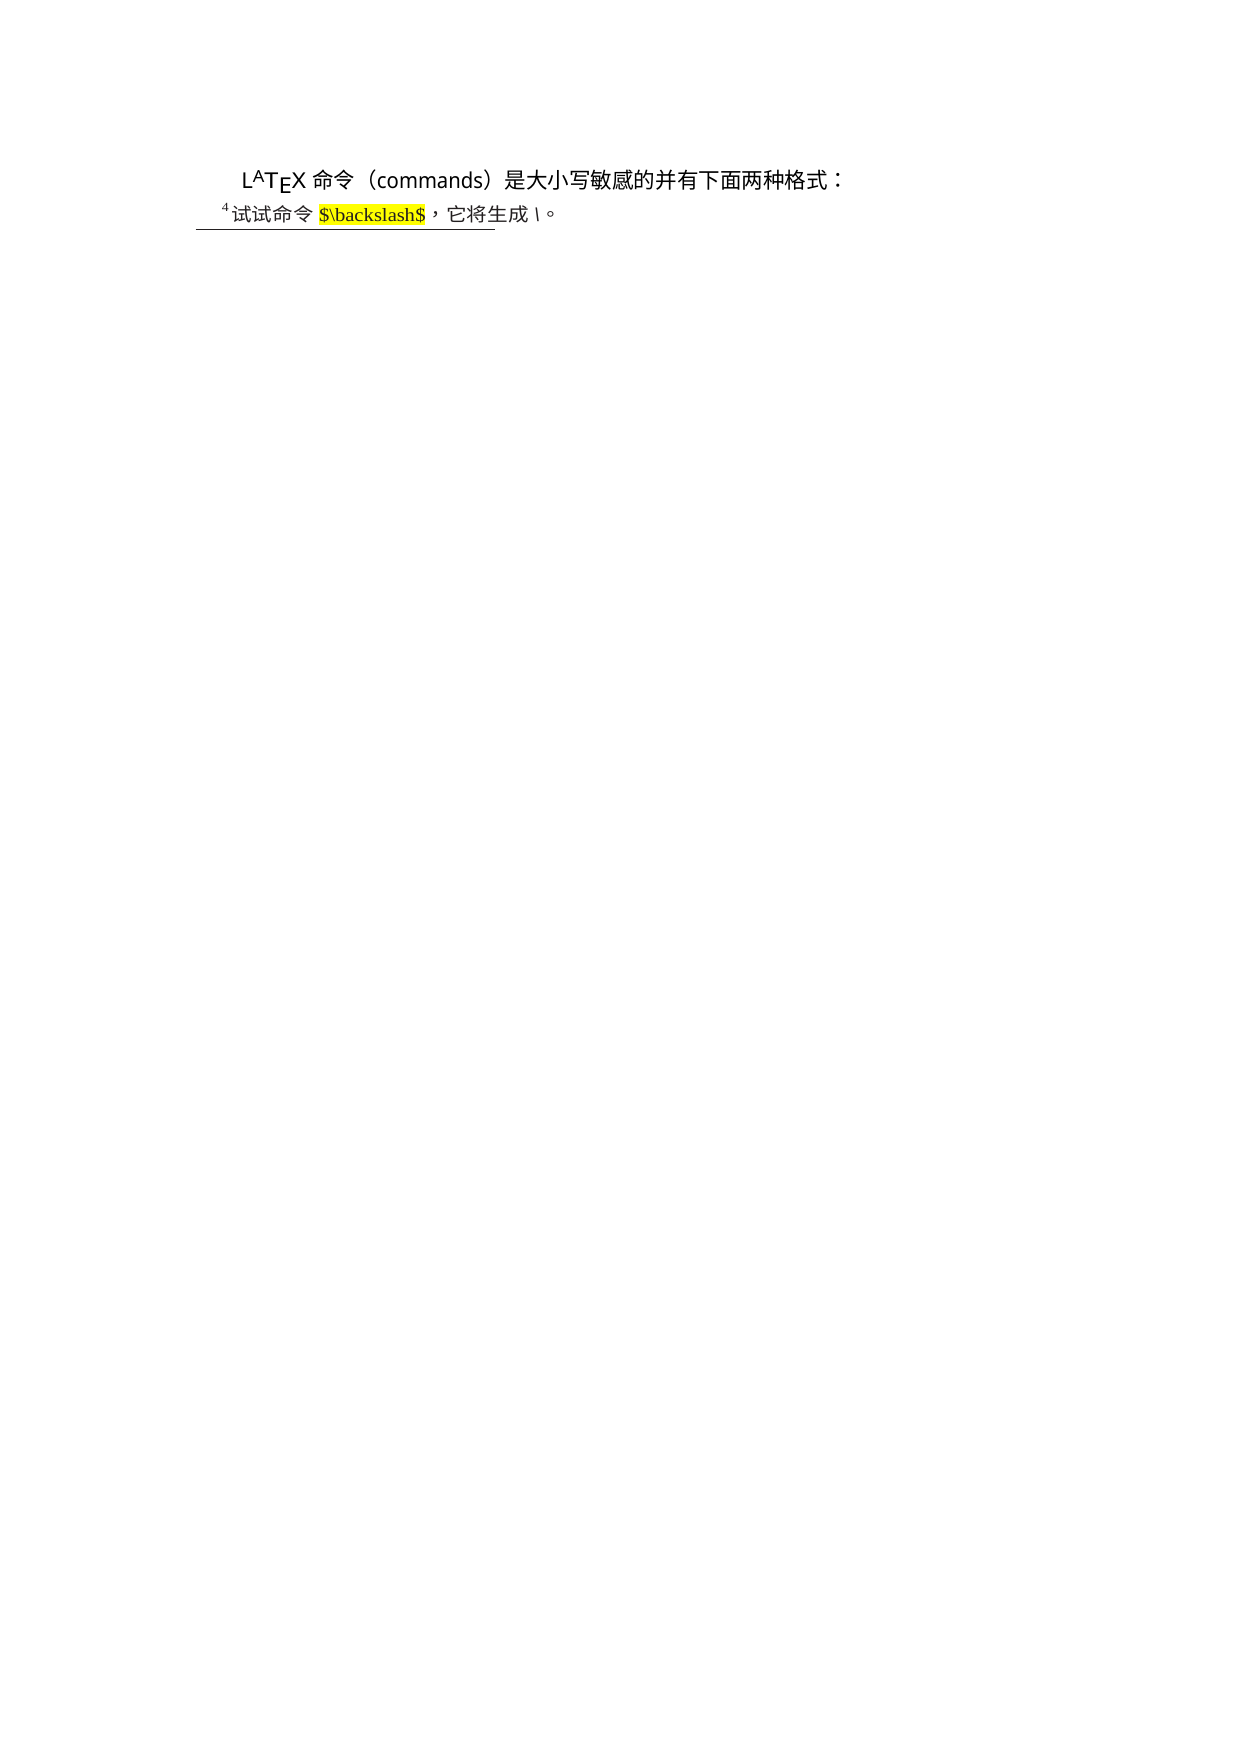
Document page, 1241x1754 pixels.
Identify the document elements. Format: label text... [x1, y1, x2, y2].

text LATEX 命令（commands）是大小写敏感的并有下面两种格式： [241, 164, 1073, 200]
text 4试试命令 $\backslash$，它将生成 \。 [222, 200, 1073, 227]
